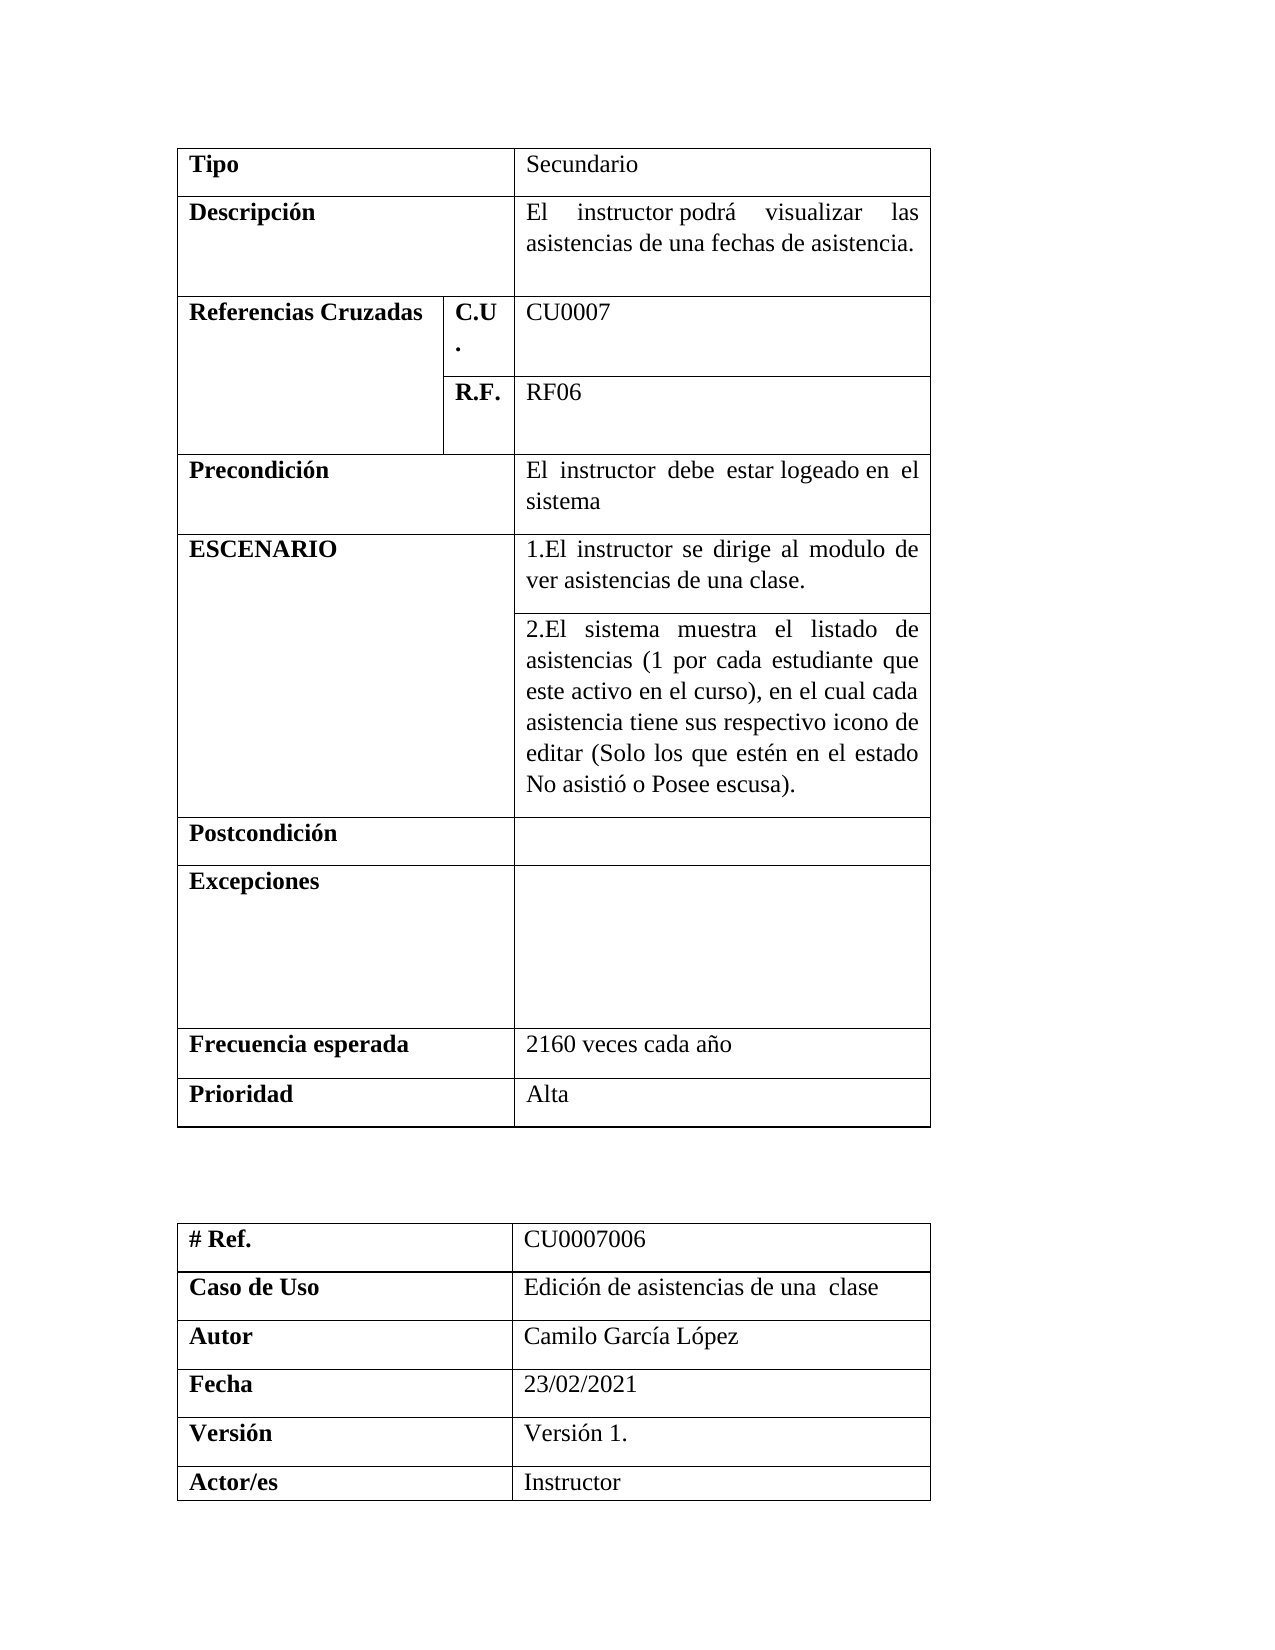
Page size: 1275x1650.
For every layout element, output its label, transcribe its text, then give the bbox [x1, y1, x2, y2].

table_cell Postcondición [178, 818, 514, 865]
table_cell El instructor debe estar logeado en el sistema [515, 455, 930, 533]
table_cell El instructor podrá visualizar las asistencias de una fechas de asistencia. [515, 197, 930, 296]
table_cell Caso de Uso [178, 1273, 512, 1320]
table_cell 1.El instructor se dirige al modulo de ver asistencias de una clase. [515, 535, 930, 613]
table_cell Precondición [178, 455, 514, 533]
table_cell Tipo [178, 149, 514, 196]
table_cell C.U. [444, 297, 514, 376]
table_cell Versión [178, 1418, 512, 1466]
table_cell RF06 [515, 377, 930, 454]
table_cell Autor [178, 1321, 512, 1368]
table_cell 23/02/2021 [513, 1370, 930, 1417]
table_header CU0007006 [513, 1224, 930, 1271]
table_cell [515, 866, 930, 1028]
table_cell Referencias Cruzadas [178, 297, 443, 454]
table_cell Excepciones [178, 866, 514, 1028]
table_cell 2160 veces cada año [515, 1029, 930, 1078]
table_cell Fecha [178, 1370, 512, 1417]
table_cell 2.El sistema muestra el listado de asistencias (1 por cada estudiante que este activo en el curso), en el cual cada asistencia tiene sus respectivo icono de editar (Solo los que estén en el estado No asistió o Posee escusa). [515, 614, 930, 817]
table_cell ESCENARIO [178, 535, 514, 817]
table_cell CU0007 [515, 297, 930, 376]
table_cell Actor/es [178, 1467, 512, 1500]
table_cell Frecuencia esperada [178, 1029, 514, 1078]
table_cell Versión 1. [513, 1418, 930, 1466]
table_cell Edición de asistencias de una clase [513, 1273, 930, 1320]
table_cell [515, 818, 930, 865]
table_cell Descripción [178, 197, 514, 296]
table_cell R.F. [444, 377, 514, 454]
table_cell Secundario [515, 149, 930, 196]
table_cell Prioridad [178, 1079, 514, 1126]
table_cell Camilo García López [513, 1321, 930, 1368]
table_header # Ref. [178, 1224, 512, 1271]
table_cell Instructor [513, 1467, 930, 1500]
table_cell Alta [515, 1079, 930, 1126]
